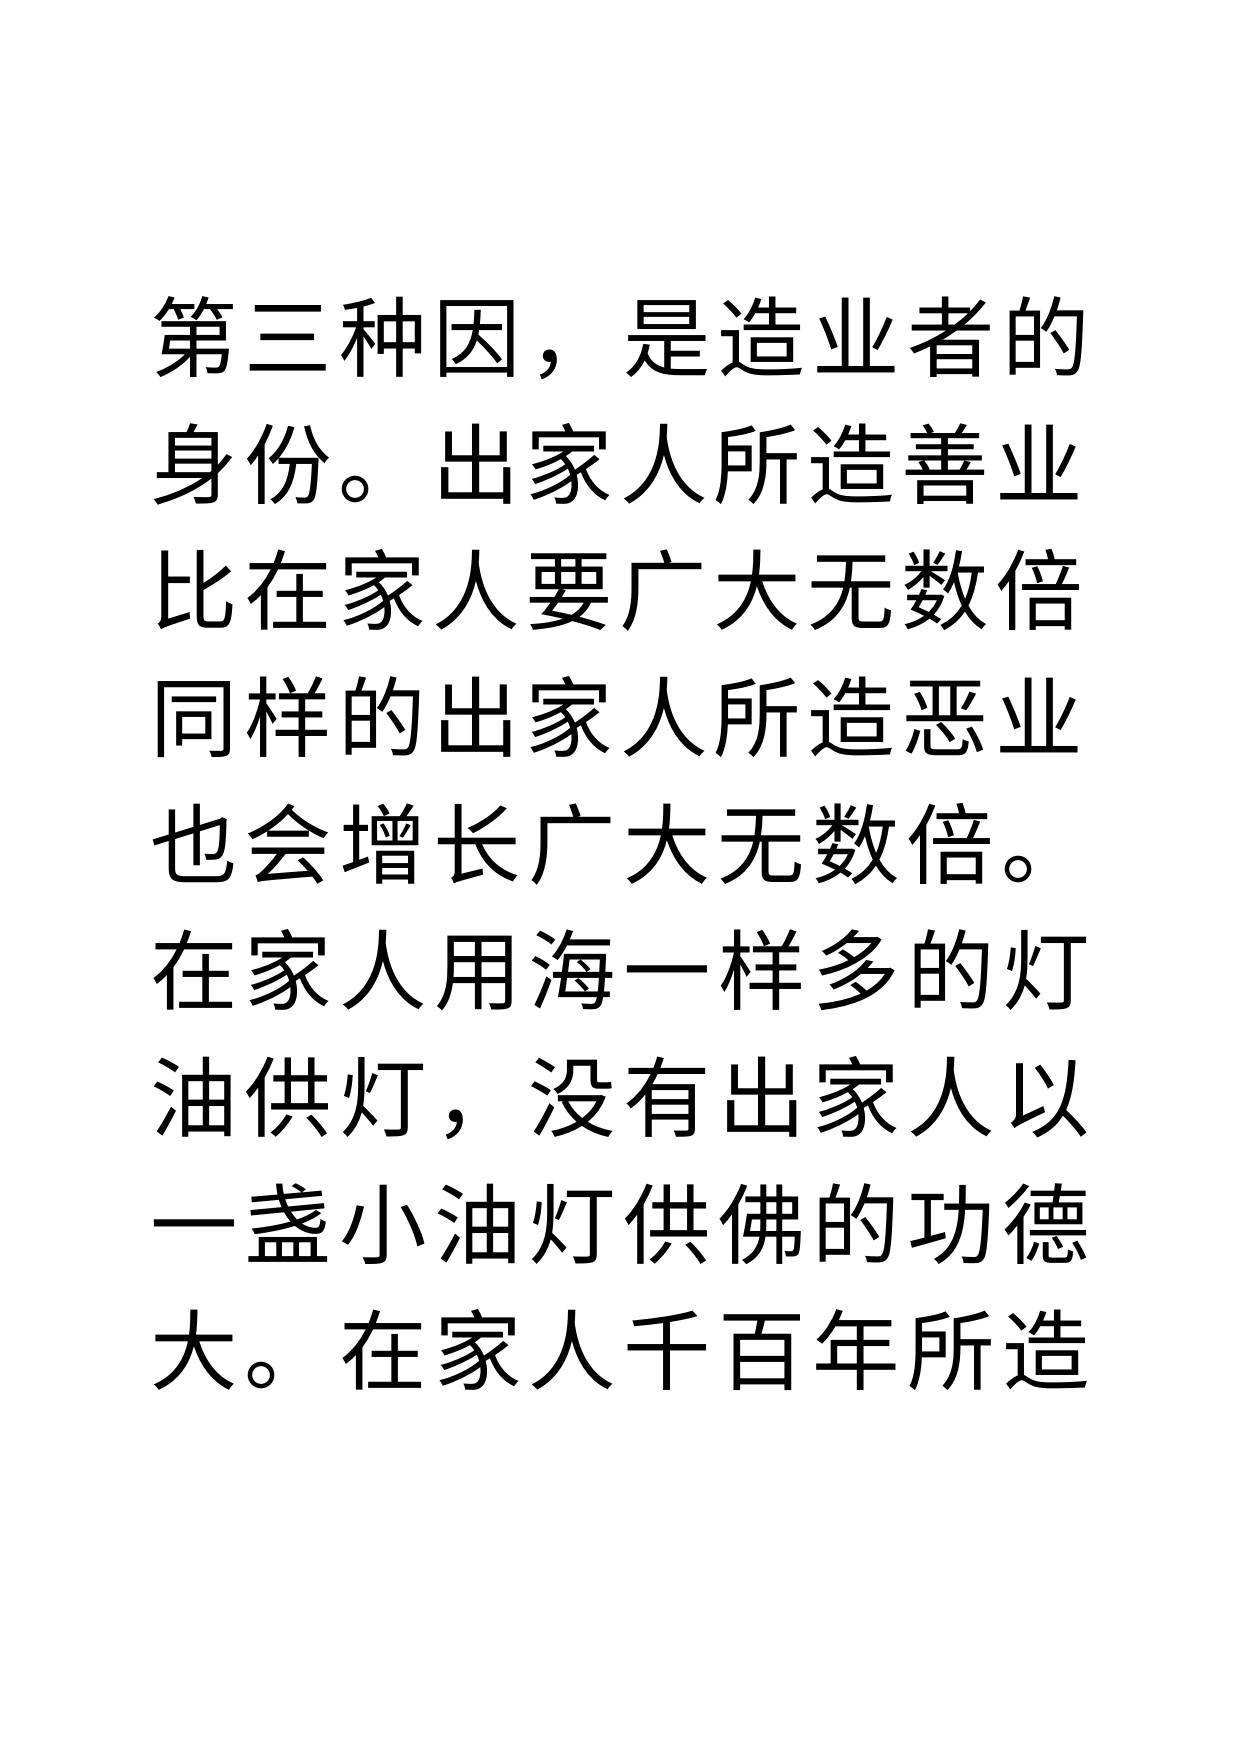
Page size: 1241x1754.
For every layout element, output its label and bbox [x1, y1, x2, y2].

text [150, 269, 1090, 1409]
